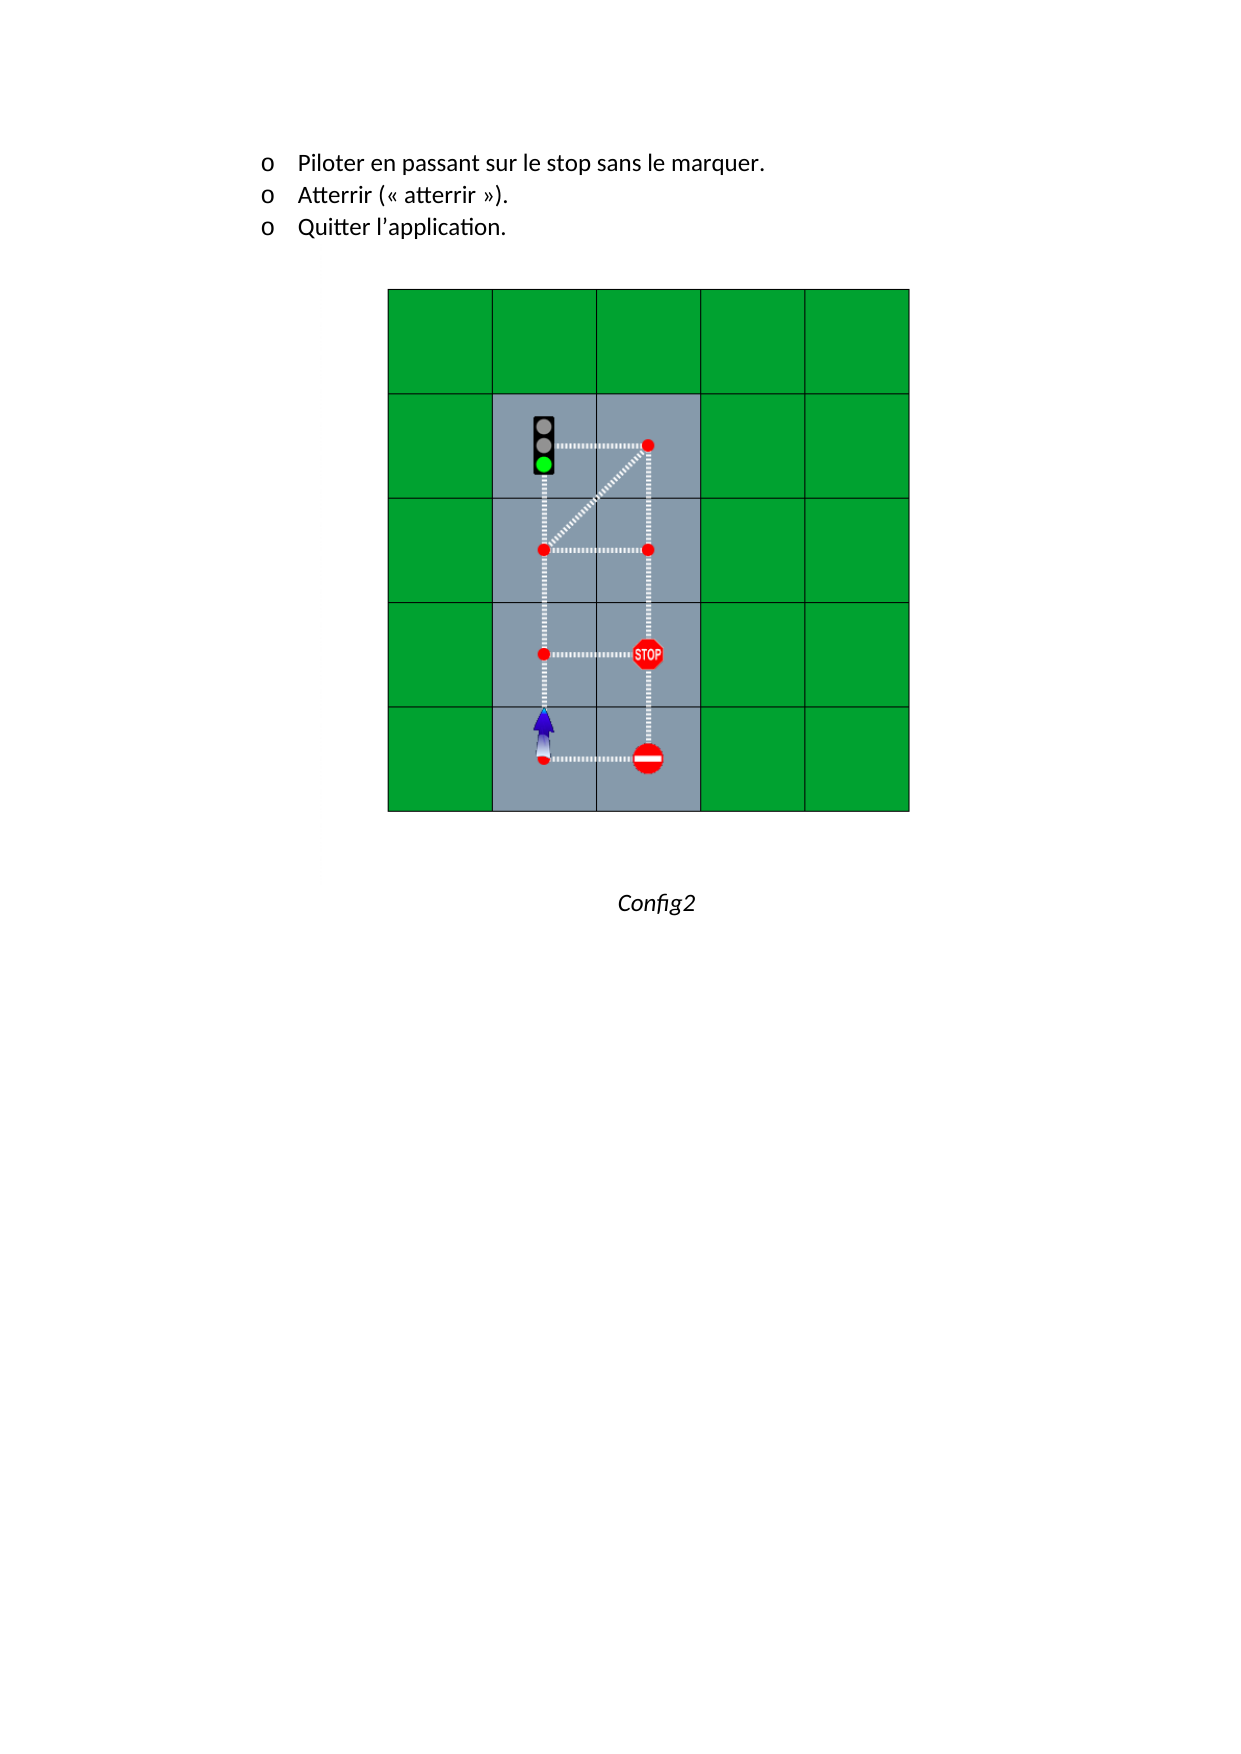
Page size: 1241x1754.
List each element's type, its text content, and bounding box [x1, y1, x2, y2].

picture [320, 242, 995, 887]
list Quitter l’application. [260, 211, 1093, 243]
list Config2 [223, 887, 1093, 917]
list Atterrir (« atterrir »). [260, 179, 1093, 211]
list Piloter en passant sur le stop sans le marquer. [260, 148, 1093, 179]
